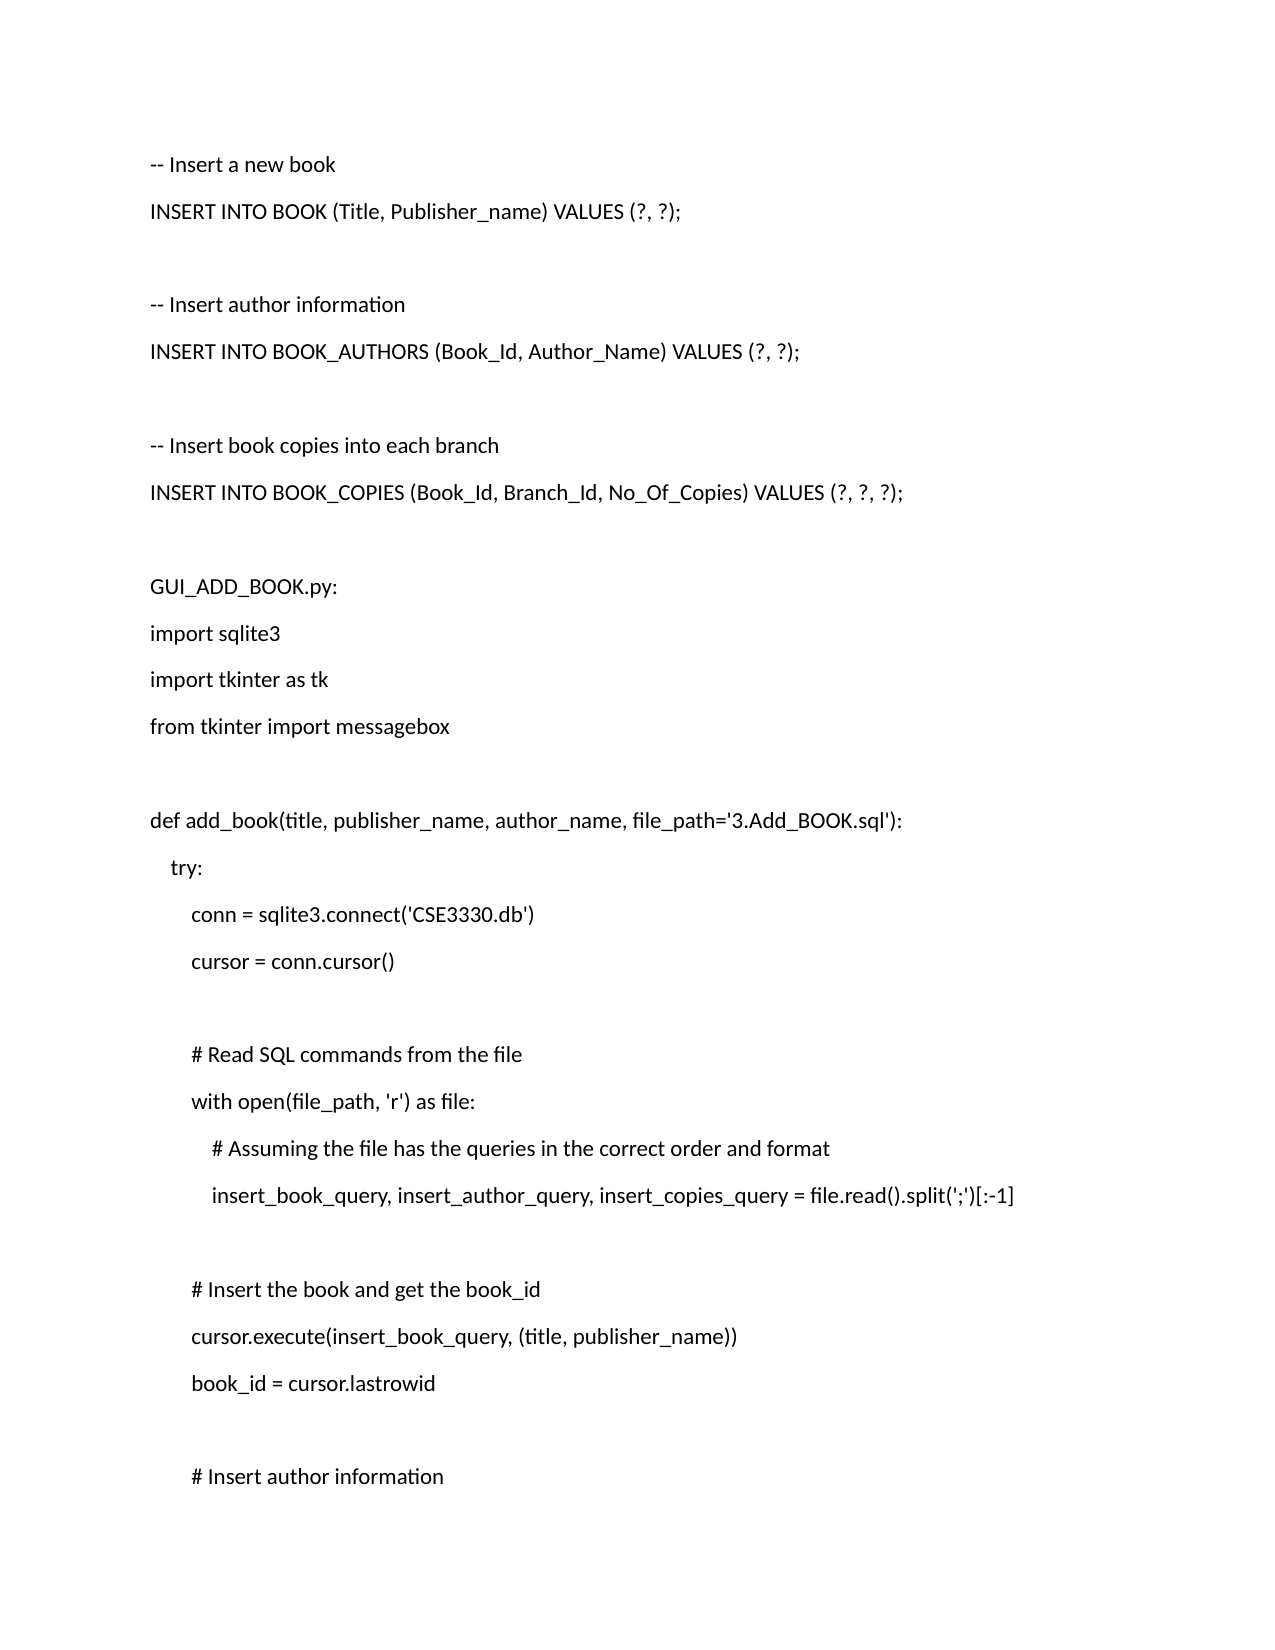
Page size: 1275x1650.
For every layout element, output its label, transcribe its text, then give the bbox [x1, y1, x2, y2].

text INSERT INTO BOOK_COPIES (Book_Id, Branch_Id, No_Of_Copies) VALUES (?, ?, ?); [150, 478, 1125, 506]
text # Read SQL commands from the file [150, 1041, 1125, 1069]
text try: [150, 853, 1125, 881]
text cursor.execute(insert_book_query, (title, publisher_name)) [150, 1322, 1125, 1350]
text GUI_ADD_BOOK.py: [150, 572, 1125, 600]
text # Insert author information [150, 1462, 1125, 1491]
text def add_book(title, publisher_name, author_name, file_path='3.Add_BOOK.sql'): [150, 806, 1125, 834]
text insert_book_query, insert_author_query, insert_copies_query = file.read().split(';')[:-1] [150, 1181, 1125, 1209]
text book_id = cursor.lastrowid [150, 1369, 1125, 1397]
text -- Insert book copies into each branch [150, 431, 1125, 459]
text INSERT INTO BOOK (Title, Publisher_name) VALUES (?, ?); [150, 197, 1125, 225]
text import sqlite3 [150, 619, 1125, 647]
text import tkinter as tk [150, 666, 1125, 694]
text -- Insert author information [150, 291, 1125, 319]
text from tkinter import messagebox [150, 712, 1125, 741]
text # Assuming the file has the queries in the correct order and format [150, 1134, 1125, 1162]
text -- Insert a new book [150, 150, 1125, 178]
text cursor = conn.cursor() [150, 947, 1125, 975]
text conn = sqlite3.connect('CSE3330.db') [150, 900, 1125, 928]
text INSERT INTO BOOK_AUTHORS (Book_Id, Author_Name) VALUES (?, ?); [150, 337, 1125, 366]
text # Insert the book and get the book_id [150, 1275, 1125, 1303]
text with open(file_path, 'r') as file: [150, 1087, 1125, 1116]
